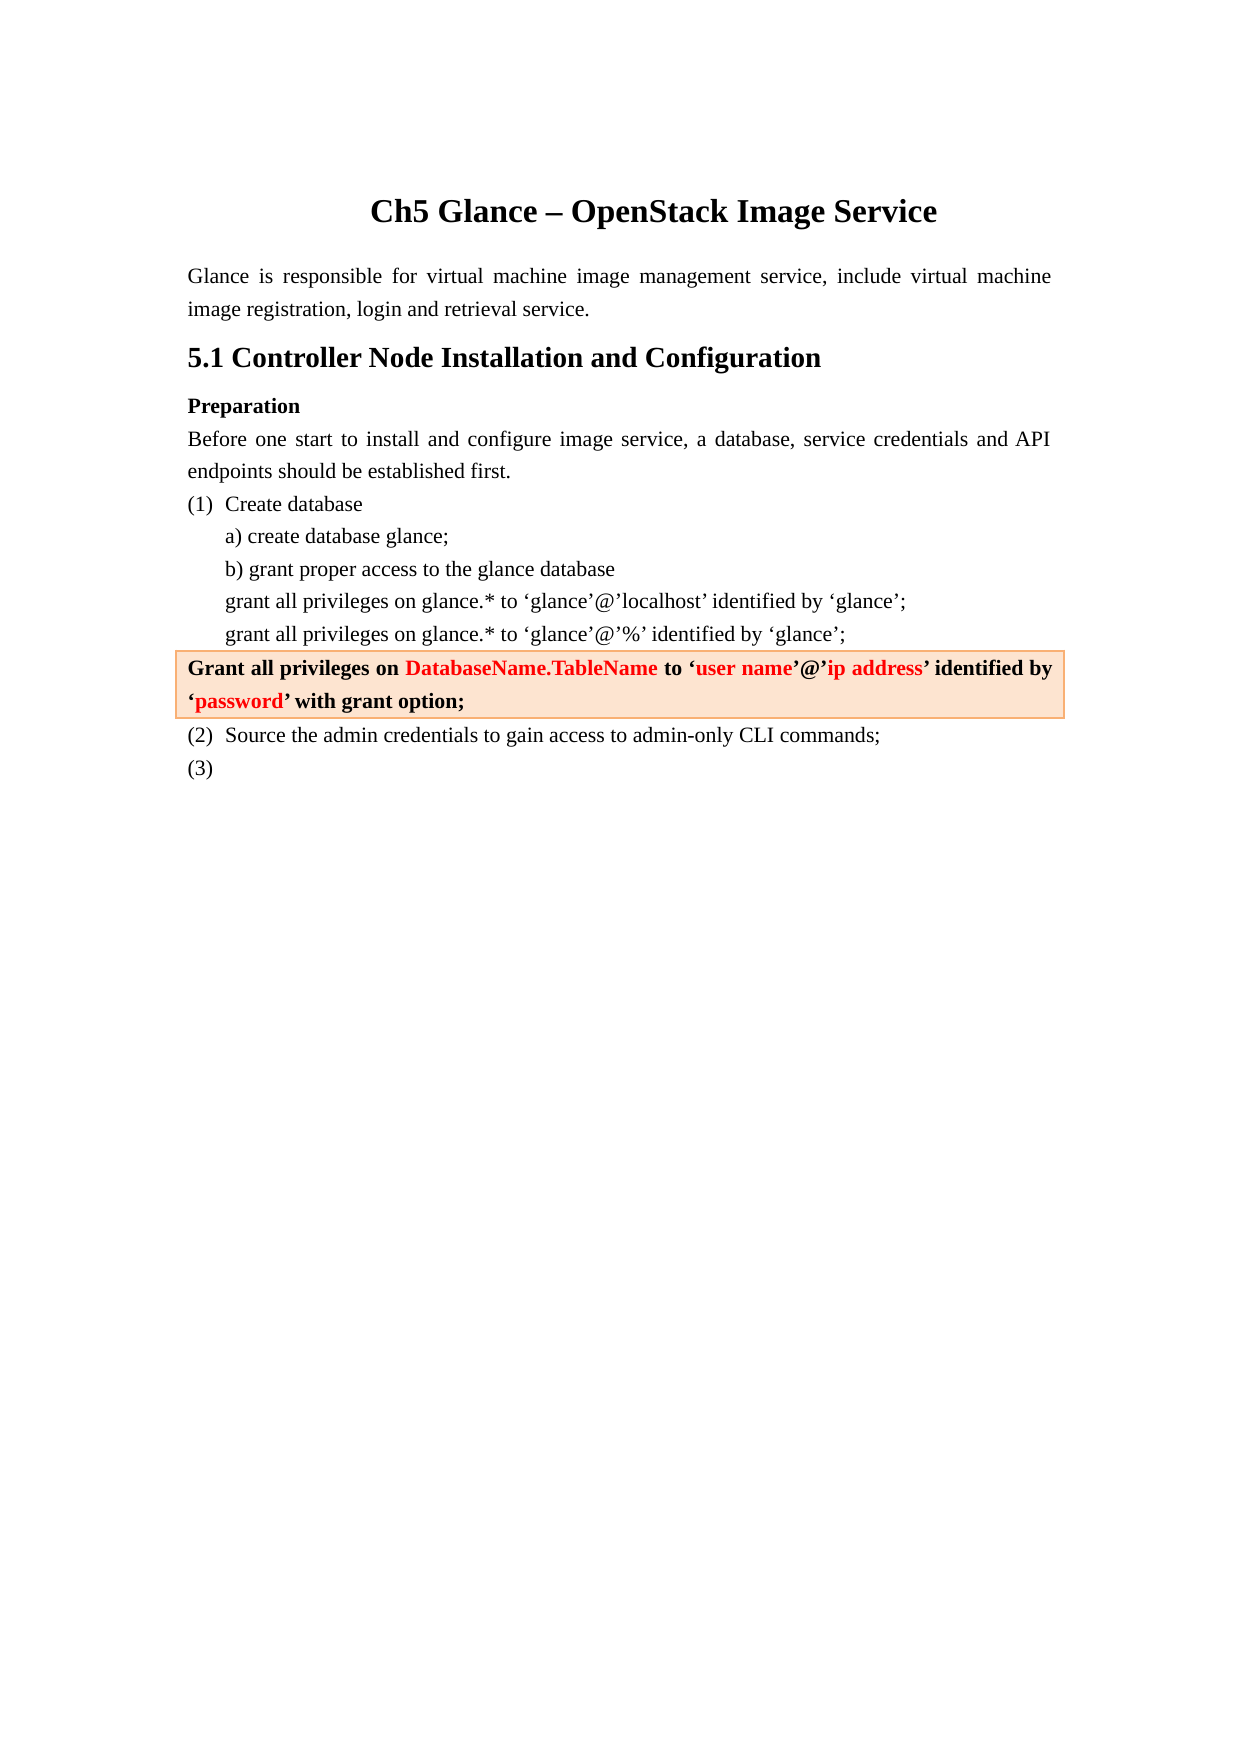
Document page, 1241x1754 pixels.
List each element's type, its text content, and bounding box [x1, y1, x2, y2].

text Glance is responsible for virtual machine image management service, include virtual machine image registration, login and retrieval service. [187, 259, 1053, 324]
subtitle Ch5 Glance – OpenStack Image Service [187, 178, 1053, 243]
text Before one start to install and configure image service, a database, service credentials and API endpoints should be established first. [187, 422, 1053, 487]
list Create database a) create database glance; b) grant proper access to the glance database grant all privileges on glance.* to ‘glance’@’localhost’ identified by ‘glance’; grant all privileges on glance.* to ‘glance’@’%’ identified by ‘glance’; [187, 487, 1053, 649]
text Preparation [187, 389, 1053, 422]
table_header Grant all privileges on DatabaseName.TableName to ‘user name’@’ip address’ identified by ‘password’ with grant option; [177, 652, 1063, 717]
subtitle 5.1 Controller Node Installation and Configuration [187, 324, 1053, 389]
list Source the admin credentials to gain access to admin-only CLI commands; [187, 719, 1053, 751]
